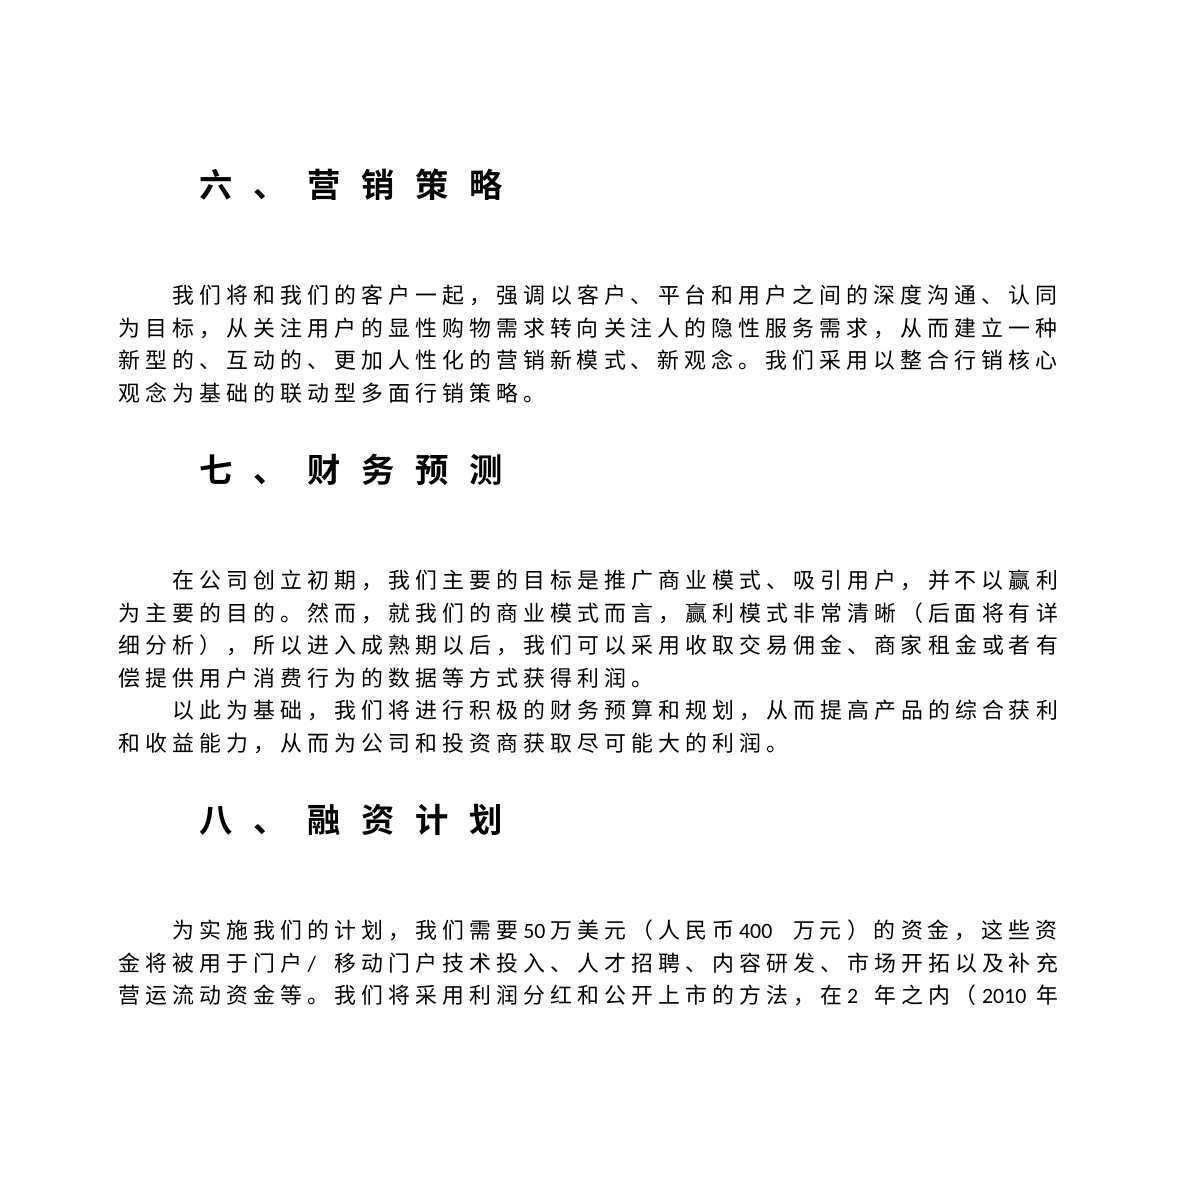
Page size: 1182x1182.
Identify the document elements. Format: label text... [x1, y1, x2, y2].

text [118, 913, 1063, 1011]
subtitle 七、财务预测 [118, 435, 1063, 501]
subtitle 八、融资计划 [118, 785, 1063, 851]
text 以此为基础，我们将进行积极的财务预算和规划，从而提高产品的综合获利和收益能力，从而为公司和投资商获取尽可能大的利润。 [118, 693, 1063, 758]
text 在公司创立初期，我们主要的目标是推广商业模式、吸引用户，并不以赢利为主要的目的。然而，就我们的商业模式而言，赢利模式非常清晰（后面将有详细分析），所以进入成熟期以后，我们可以采用收取交易佣金、商家租金或者有偿提供用户消费行为的数据等方式获得利润。 [118, 563, 1063, 693]
subtitle 六、营销策略 [118, 150, 1063, 216]
text 我们将和我们的客户一起，强调以客户、平台和用户之间的深度沟通、认同为目标，从关注用户的显性购物需求转向关注人的隐性服务需求，从而建立一种新型的、互动的、更加人性化的营销新模式、新观念。我们采用以整合行销核心观念为基础的联动型多面行销策略。 [118, 278, 1063, 408]
